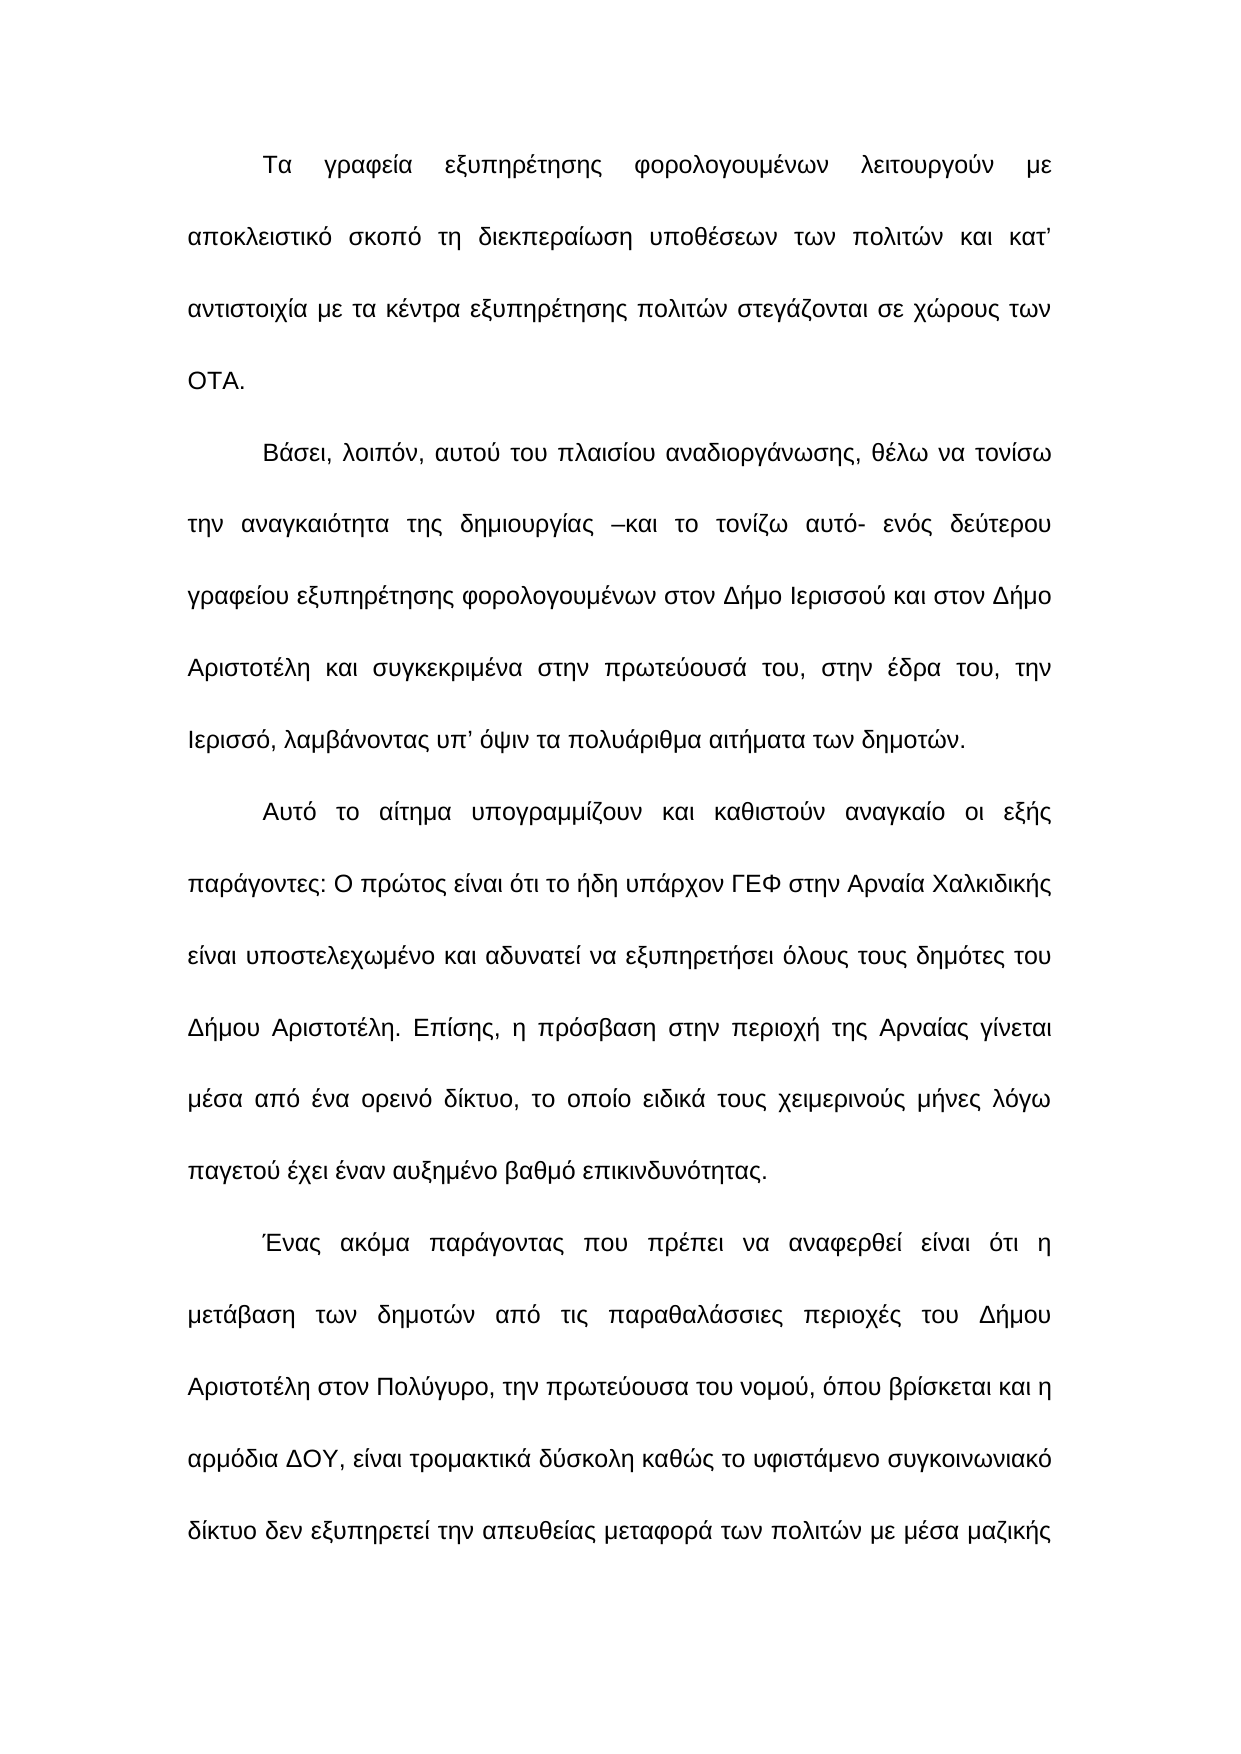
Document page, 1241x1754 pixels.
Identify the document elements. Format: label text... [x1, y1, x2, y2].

text Τα γραφεία εξυπηρέτησης φορολογουμένων λειτουργούν με αποκλειστικό σκοπό τη διεκπεραίωση υποθέσεων των πολιτών και κατ’ αντιστοιχία με τα κέντρα εξυπηρέτησης πολιτών στεγάζονται σε χώρους των ΟΤΑ. [187, 150, 1053, 394]
text Αυτό το αίτημα υπογραμμίζουν και καθιστούν αναγκαίο οι εξής παράγοντες: Ο πρώτος είναι ότι το ήδη υπάρχον ΓΕΦ στην Αρναία Χαλκιδικής είναι υποστελεχωμένο και αδυνατεί να εξυπηρετήσει όλους τους δημότες του Δήμου Αριστοτέλη. Επίσης, η πρόσβαση στην περιοχή της Αρναίας γίνεται μέσα από ένα ορεινό δίκτυο, το οποίο ειδικά τους χειμερινούς μήνες λόγω παγετού έχει έναν αυξημένο βαθμό επικινδυνότητας. [187, 797, 1053, 1185]
text Βάσει, λοιπόν, αυτού του πλαισίου αναδιοργάνωσης, θέλω να τονίσω την αναγκαιότητα της δημιουργίας –και το τονίζω αυτό- ενός δεύτερου γραφείου εξυπηρέτησης φορολογουμένων στον Δήμο Ιερισσού και στον Δήμο Αριστοτέλη και συγκεκριμένα στην πρωτεύουσά του, στην έδρα του, την Ιερισσό, λαμβάνοντας υπ’ όψιν τα πολυάριθμα αιτήματα των δημοτών. [187, 437, 1053, 754]
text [187, 1228, 1053, 1544]
